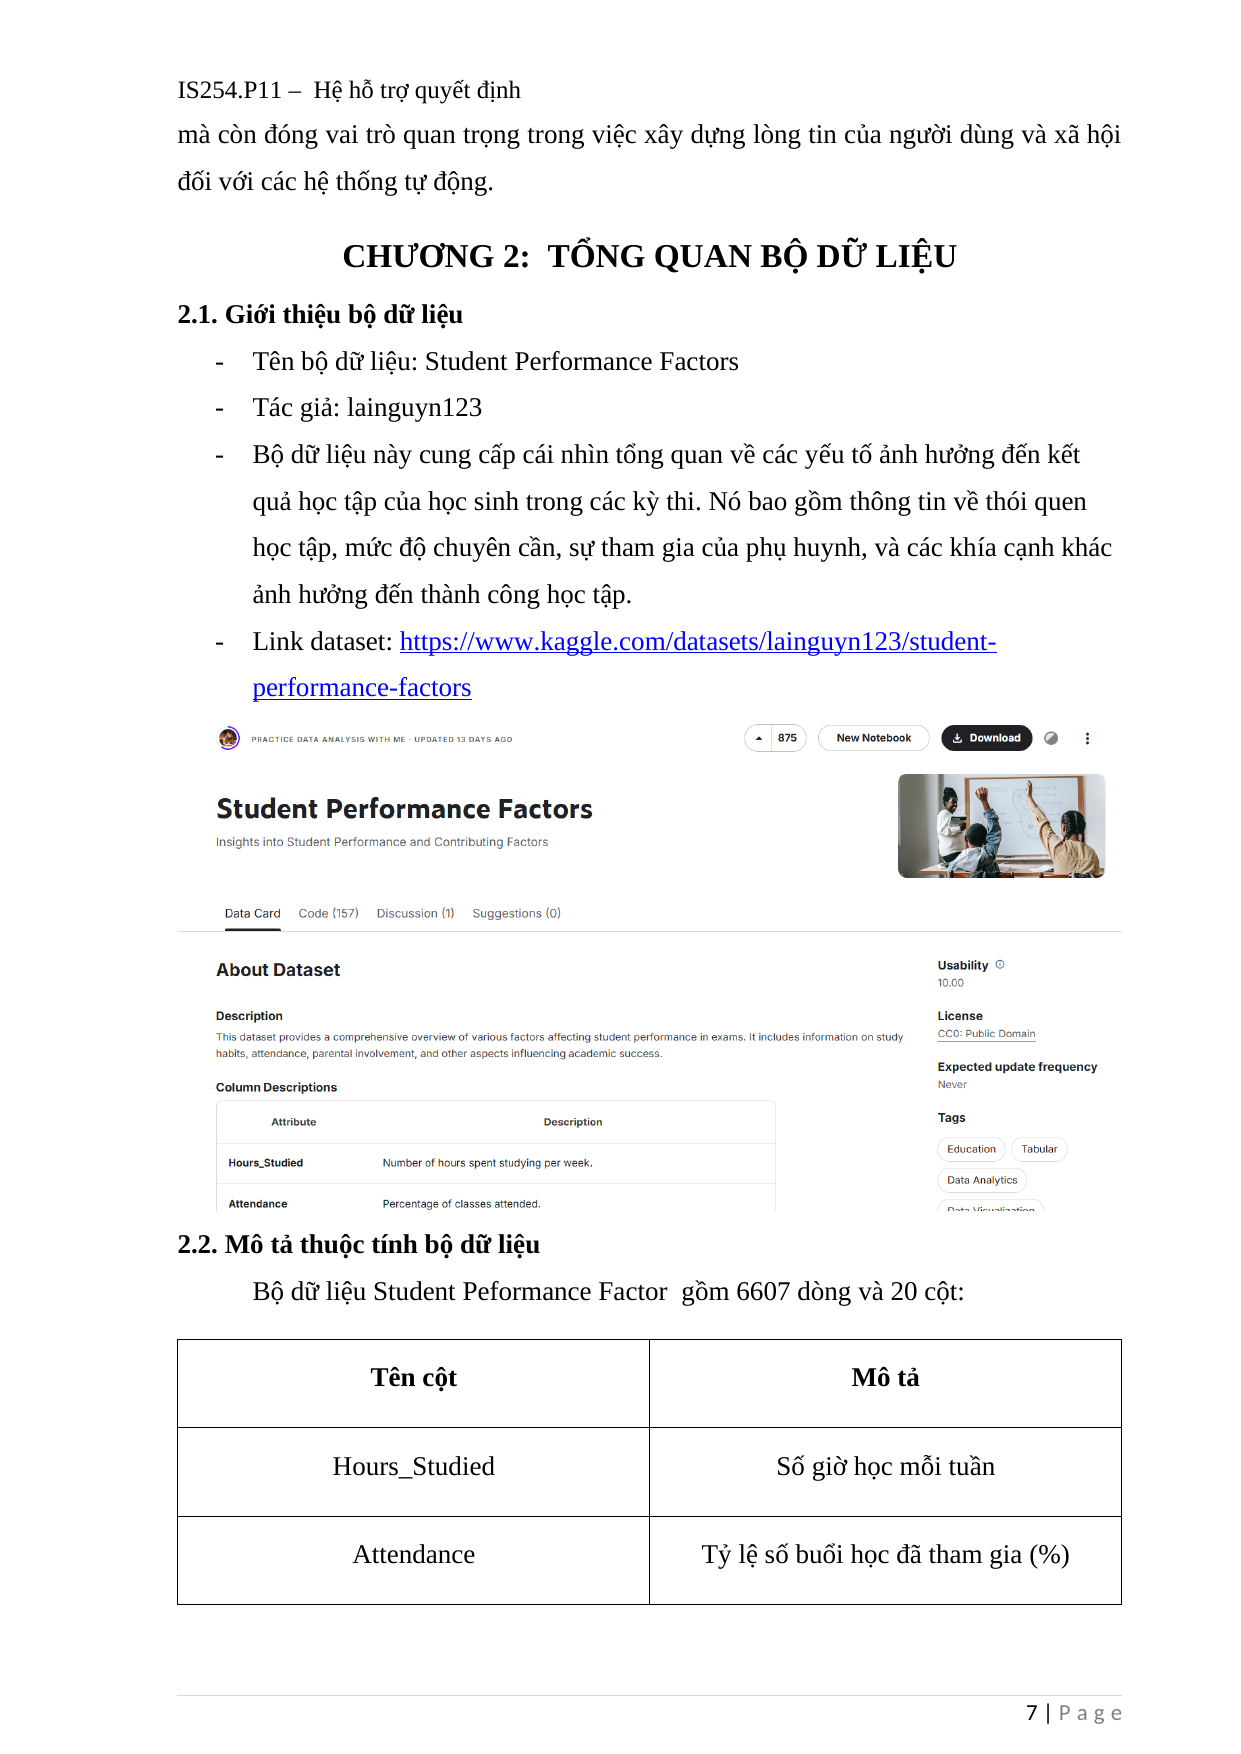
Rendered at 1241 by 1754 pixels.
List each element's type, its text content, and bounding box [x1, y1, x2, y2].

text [177, 118, 1122, 196]
list Link dataset: https://www.kaggle.com/datasets/lainguyn123/student-performance-factors [215, 625, 1122, 703]
list Bộ dữ liệu này cung cấp cái nhìn tổng quan về các yếu tố ảnh hưởng đến kết quả học tập của học sinh trong các kỳ thi. Nó bao gồm thông tin về thói quen học tập, mức độ chuyên cần, sự tham gia của phụ huynh, và các khía cạnh khác ảnh hưởng đến thành công học tập. [215, 438, 1122, 609]
table_header Mô tả [650, 1340, 1121, 1427]
picture [177, 718, 1123, 1211]
table_cell Hours_Studied [178, 1428, 649, 1516]
table_cell Số giờ học mỗi tuần [650, 1428, 1121, 1516]
text Bộ dữ liệu Student Peformance Factor gồm 6607 dòng và 20 cột: [177, 1275, 1122, 1306]
subtitle TỔNG QUAN BỘ DỮ LIỆU [177, 236, 1122, 275]
list Tên bộ dữ liệu: Student Performance Factors [215, 345, 1122, 376]
list Tác giả: lainguyn123 [215, 391, 1122, 423]
table_cell Attendance [178, 1517, 649, 1604]
subtitle Giới thiệu bộ dữ liệu [177, 298, 1122, 329]
subtitle Mô tả thuộc tính bộ dữ liệu [177, 1229, 1122, 1260]
table_header Tên cột [178, 1340, 649, 1427]
table_cell Tỷ lệ số buổi học đã tham gia (%) [650, 1517, 1121, 1604]
